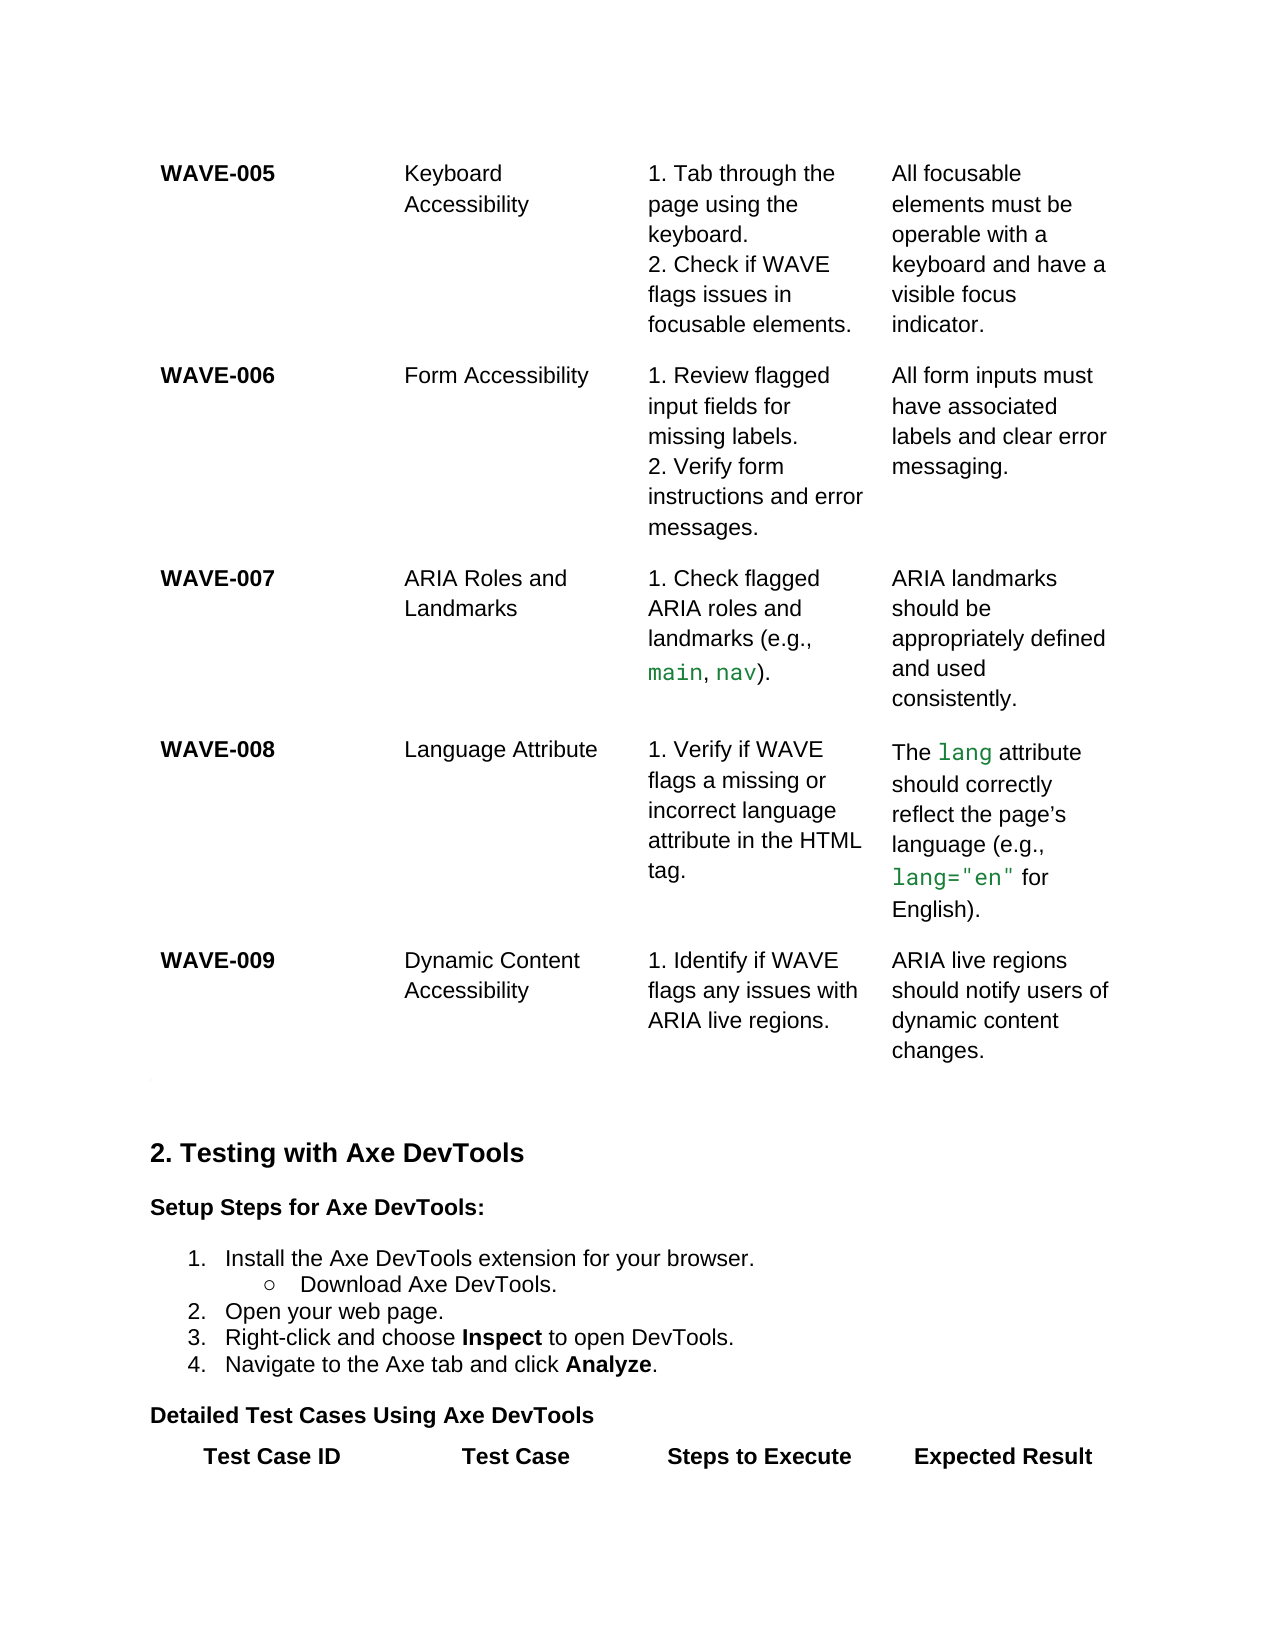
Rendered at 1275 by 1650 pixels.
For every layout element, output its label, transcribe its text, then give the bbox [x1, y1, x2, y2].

table_cell WAVE-008 [150, 726, 394, 936]
table_cell All form inputs must have associated labels and clear error messaging. [881, 352, 1125, 554]
list Download Axe DevTools. [262, 1271, 1125, 1298]
table_cell 1. Check flagged ARIA roles and landmarks (e.g., main, nav). [638, 554, 881, 726]
table_header Expected Result [881, 1433, 1125, 1483]
table_cell 1. Identify if WAVE flags any issues with ARIA live regions. [638, 936, 881, 1078]
table_cell WAVE-006 [150, 352, 394, 554]
subtitle Setup Steps for Axe DevTools: [150, 1194, 1125, 1220]
subtitle Detailed Test Cases Using Axe DevTools [150, 1402, 1125, 1428]
table_cell 1. Tab through the page using the keyboard. 2. Check if WAVE flags issues in focusable elements. [638, 150, 881, 352]
table_cell The lang attribute should correctly reflect the page’s language (e.g., lang="en" for English). [881, 726, 1125, 936]
table_header Test Case ID [150, 1433, 394, 1483]
table_cell All focusable elements must be operable with a keyboard and have a visible focus indicator. [881, 150, 1125, 352]
table_cell 1. Verify if WAVE flags a missing or incorrect language attribute in the HTML tag. [638, 726, 881, 936]
table_cell ARIA live regions should notify users of dynamic content changes. [881, 936, 1125, 1078]
subtitle 2. Testing with Axe DevTools [150, 1137, 1125, 1169]
table_header Steps to Execute [638, 1433, 881, 1483]
table_cell WAVE-005 [150, 150, 394, 352]
table_cell Dynamic Content Accessibility [394, 936, 637, 1078]
table_cell Keyboard Accessibility [394, 150, 637, 352]
table_cell WAVE-007 [150, 554, 394, 726]
list Open your web page. [187, 1298, 1125, 1324]
table_cell WAVE-009 [150, 936, 394, 1078]
list Right-click and choose Inspect to open DevTools. [187, 1324, 1125, 1351]
table_cell Form Accessibility [394, 352, 637, 554]
table_cell 1. Review flagged input fields for missing labels. 2. Verify form instructions and error messages. [638, 352, 881, 554]
table_cell ARIA landmarks should be appropriately defined and used consistently. [881, 554, 1125, 726]
list Navigate to the Axe tab and click Analyze. [187, 1351, 1125, 1377]
table_cell ARIA Roles and Landmarks [394, 554, 637, 726]
list Install the Axe DevTools extension for your browser. [187, 1245, 1125, 1271]
table_cell Language Attribute [394, 726, 637, 936]
table_header Test Case [394, 1433, 637, 1483]
